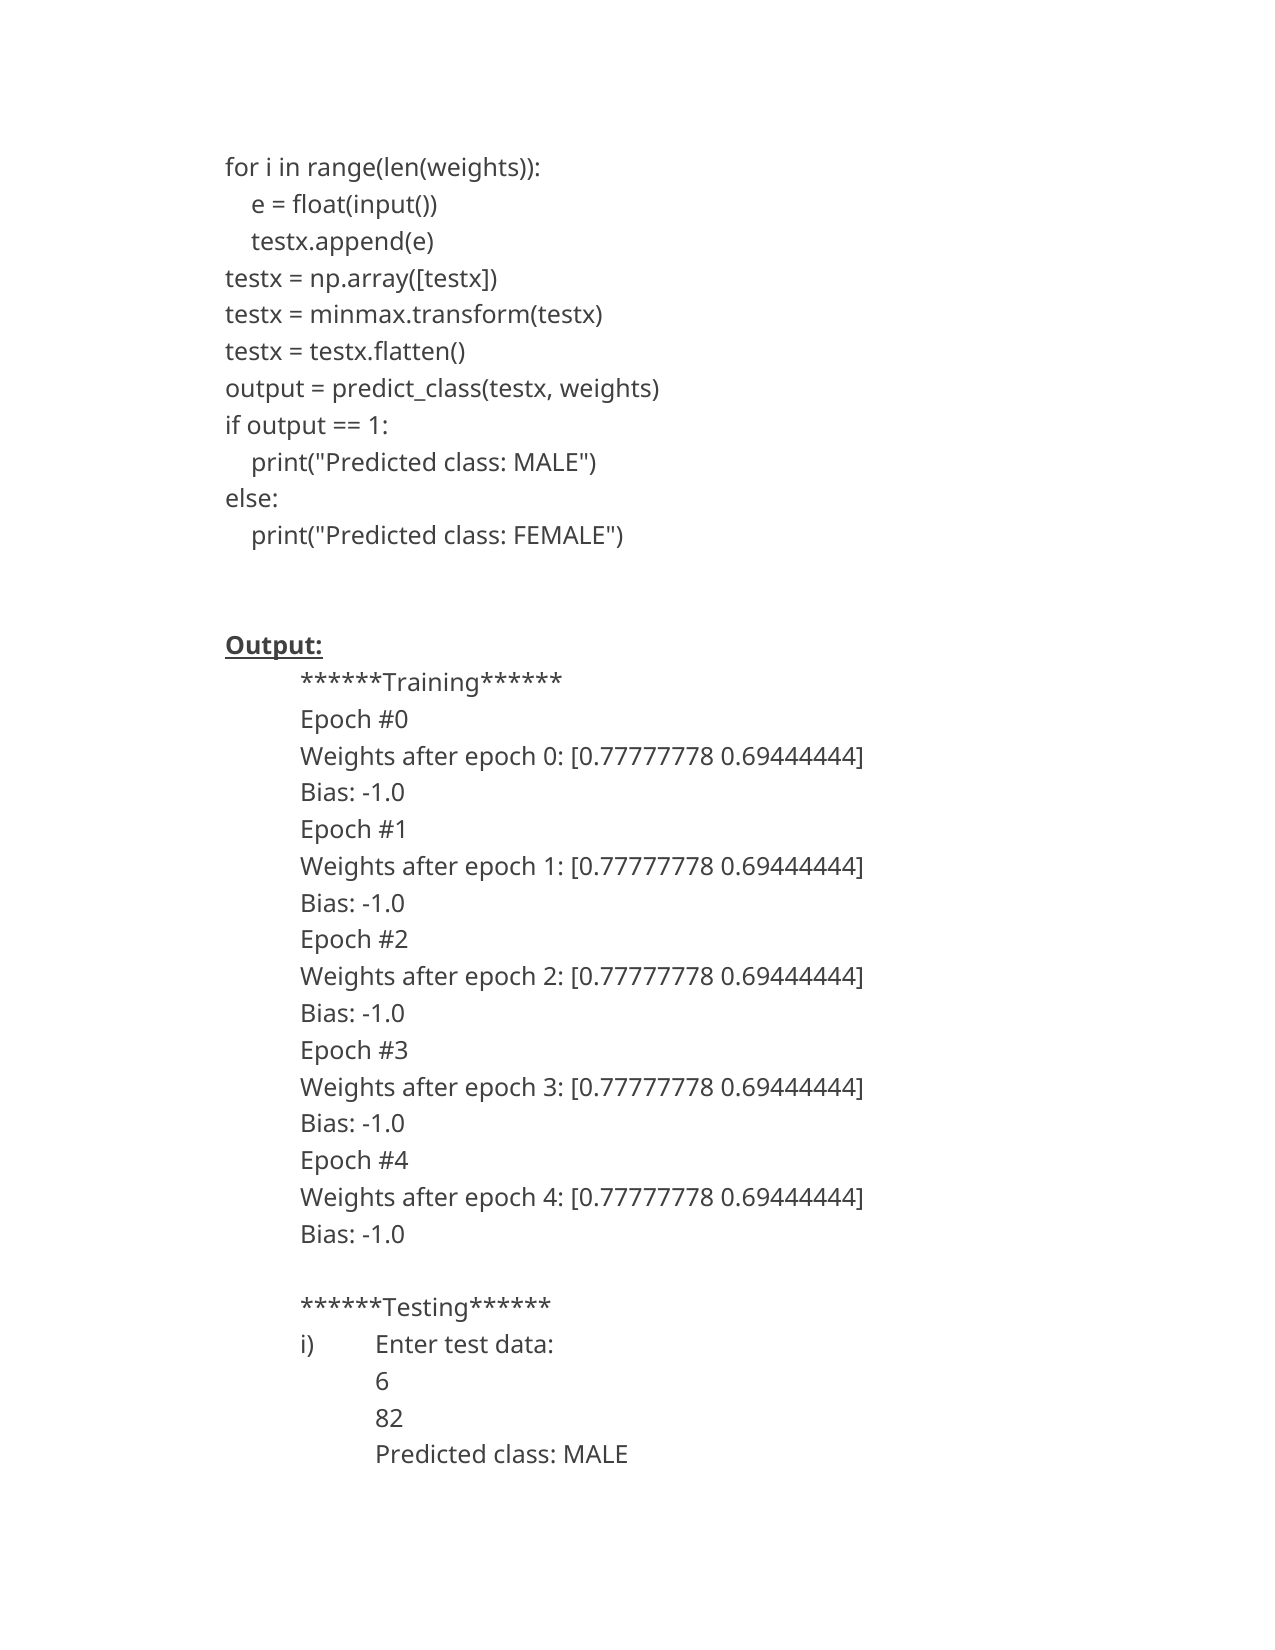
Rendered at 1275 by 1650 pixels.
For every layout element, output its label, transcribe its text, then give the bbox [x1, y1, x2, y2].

list Bias: -1.0 [300, 1216, 1125, 1250]
list testx = testx.flatten() [225, 334, 1125, 368]
list Enter test data: [300, 1327, 1125, 1361]
list 6 [375, 1363, 1125, 1397]
list Bias: -1.0 [300, 775, 1125, 809]
list for i in range(len(weights)): [225, 150, 1125, 184]
list Epoch #0 [300, 702, 1125, 736]
list else: [225, 481, 1125, 515]
list Epoch #2 [300, 922, 1125, 956]
list print("Predicted class: FEMALE") [225, 518, 1125, 552]
list Weights after epoch 4: [0.77777778 0.69444444] [300, 1179, 1125, 1214]
list Bias: -1.0 [300, 885, 1125, 919]
list testx = minmax.transform(testx) [225, 297, 1125, 331]
list Epoch #3 [300, 1032, 1125, 1067]
list ******Testing****** [300, 1290, 1125, 1324]
list testx.append(e) [225, 223, 1125, 258]
list output = predict_class(testx, weights) [225, 371, 1125, 405]
list ******Training****** [300, 665, 1125, 699]
list Bias: -1.0 [300, 996, 1125, 1030]
list Weights after epoch 1: [0.77777778 0.69444444] [300, 849, 1125, 883]
list Bias: -1.0 [300, 1106, 1125, 1140]
list testx = np.array([testx]) [225, 260, 1125, 294]
list Epoch #4 [300, 1143, 1125, 1177]
list Epoch #1 [300, 812, 1125, 846]
list Predicted class: MALE [375, 1437, 1125, 1471]
list 82 [375, 1400, 1125, 1434]
list if output == 1: [225, 407, 1125, 441]
list e = float(input()) [225, 187, 1125, 221]
list Weights after epoch 3: [0.77777778 0.69444444] [300, 1069, 1125, 1103]
list print("Predicted class: MALE") [225, 444, 1125, 478]
list Weights after epoch 2: [0.77777778 0.69444444] [300, 959, 1125, 993]
list Weights after epoch 0: [0.77777778 0.69444444] [300, 738, 1125, 772]
list Output: [225, 628, 1125, 662]
